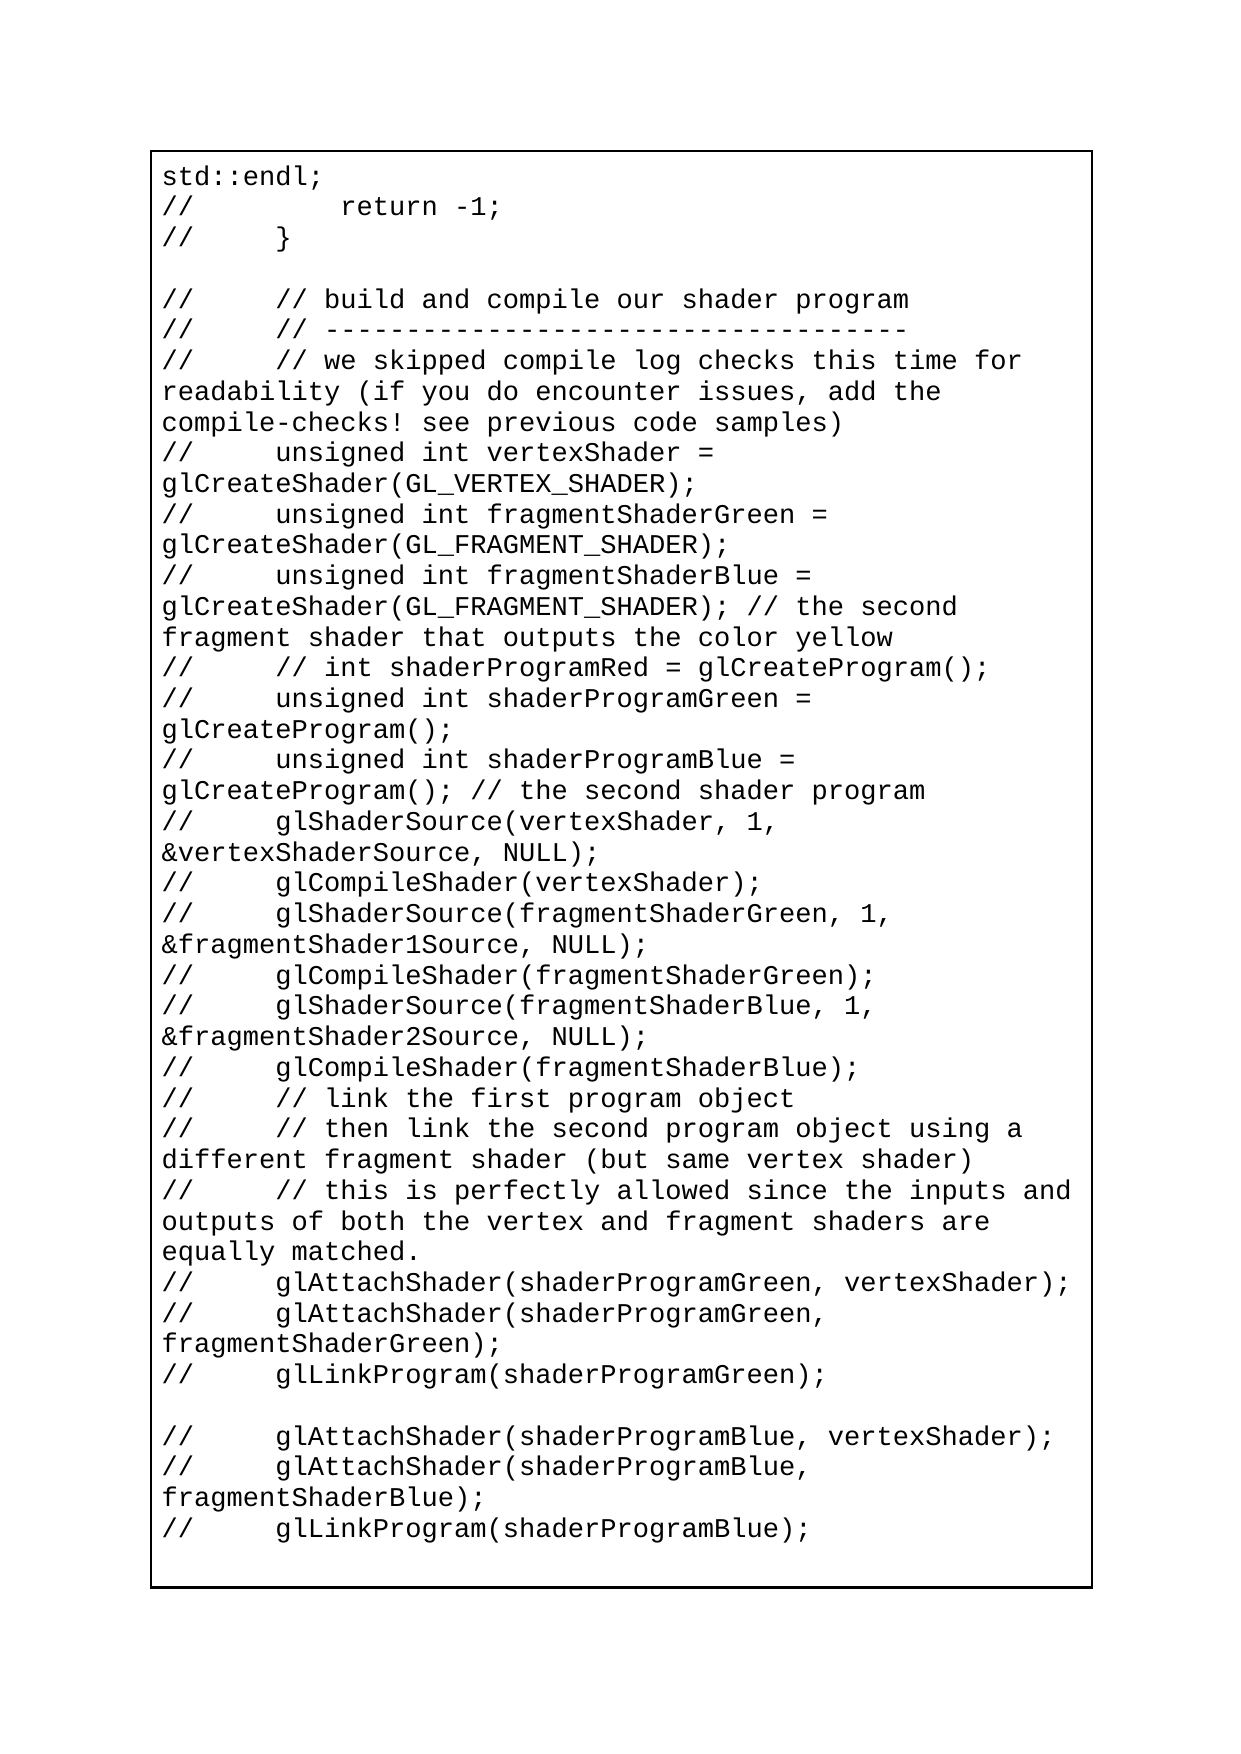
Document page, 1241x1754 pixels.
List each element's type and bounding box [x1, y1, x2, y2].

table_header [152, 152, 1091, 1586]
